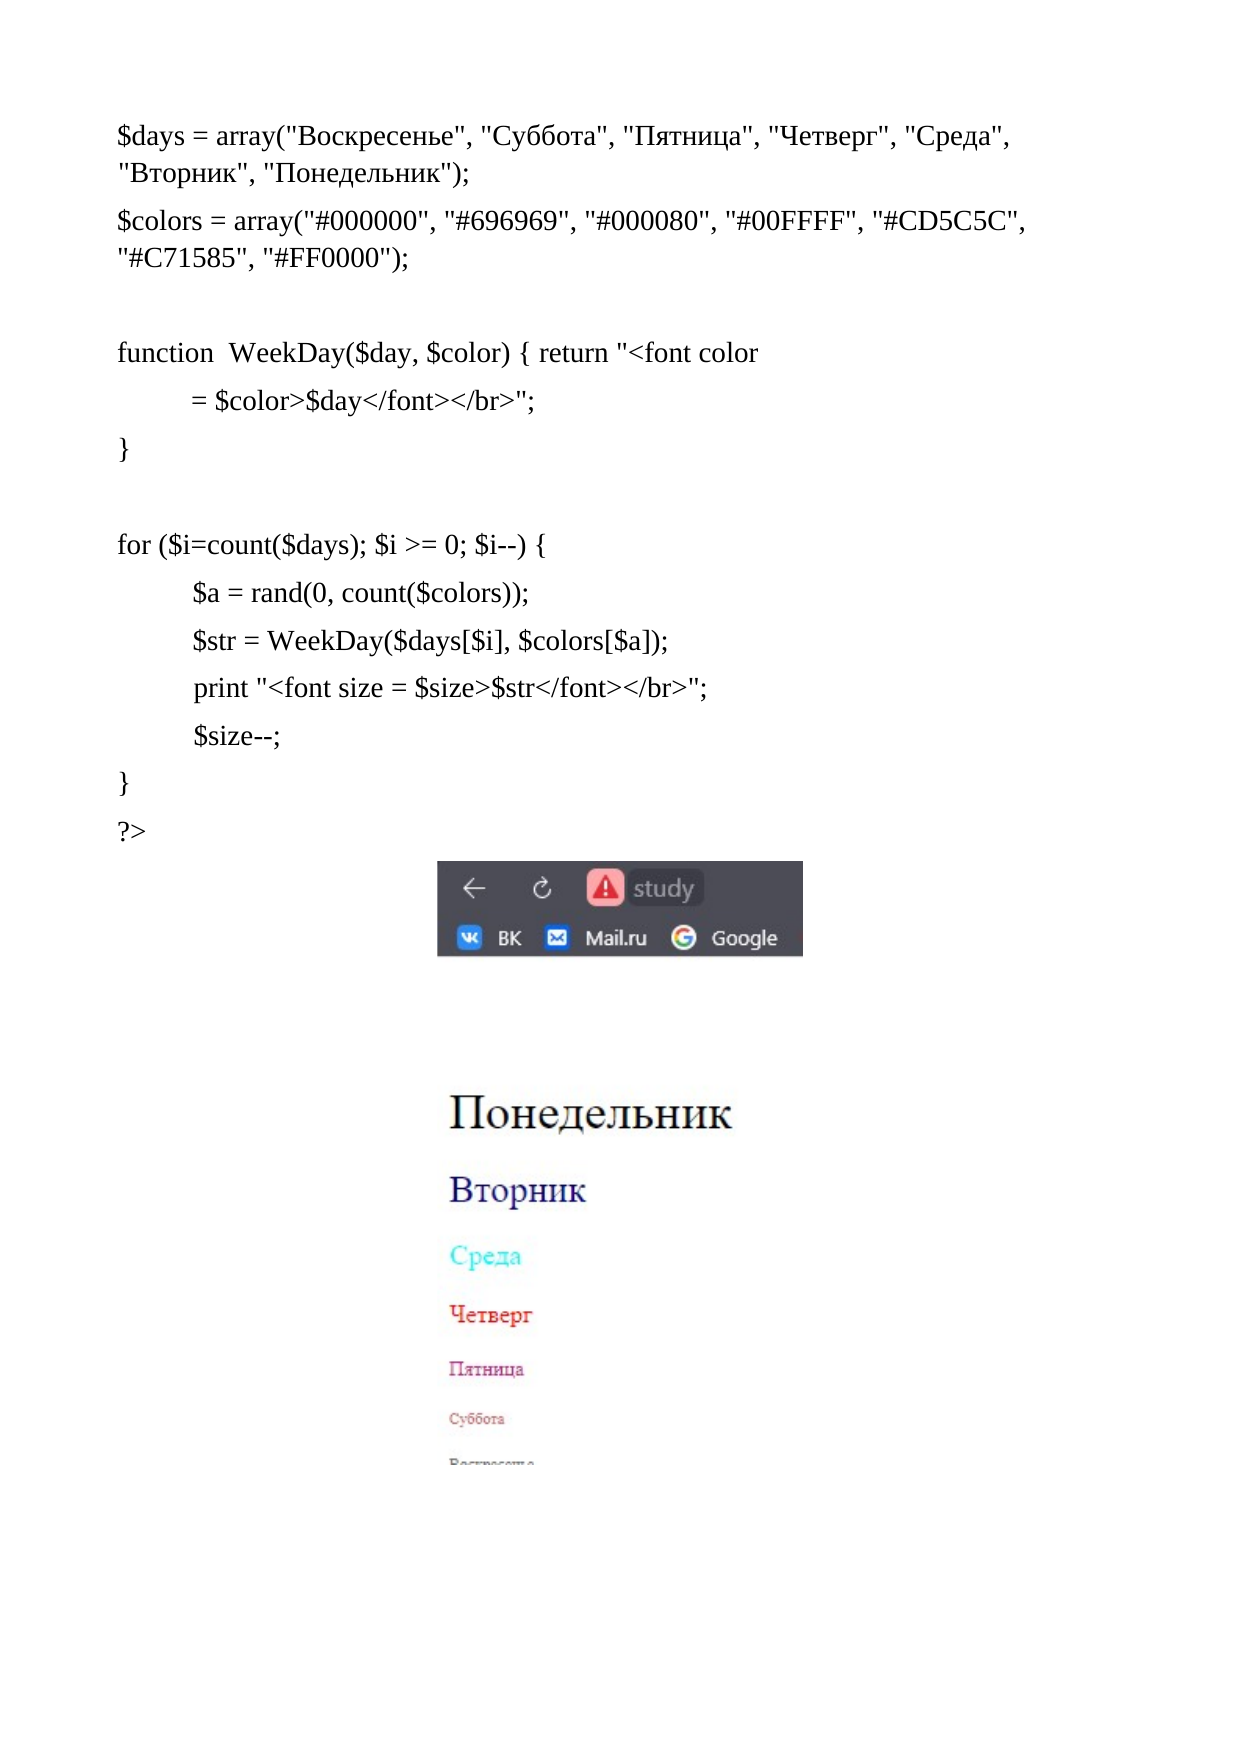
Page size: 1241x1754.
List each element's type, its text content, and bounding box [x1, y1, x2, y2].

text $a = rand(0, count($colors)); [192, 575, 1123, 608]
text } [117, 431, 1123, 464]
picture [437, 861, 803, 1465]
text function WeekDay($day, $color) { return "<font color = $color>$day</font></br>"; [117, 336, 764, 417]
text ?> [117, 814, 1123, 847]
text for ($i=count($days); $i >= 0; $i--) { [117, 527, 1123, 560]
text $colors = array("#000000", "#696969", "#000080", "#00FFFF", "#CD5C5C", [117, 203, 1123, 236]
text "#C71585", "#FF0000"); [117, 240, 1123, 273]
text $days = array("Воскресенье", "Суббота", "Пятница", "Четверг", "Среда", "Вторник", "Понедельник"); [117, 118, 1123, 188]
text $str = WeekDay($days[$i], $colors[$a]); print "<font size = $size>$str</font></br>"; $size--; [192, 623, 721, 752]
text } [117, 766, 1123, 799]
